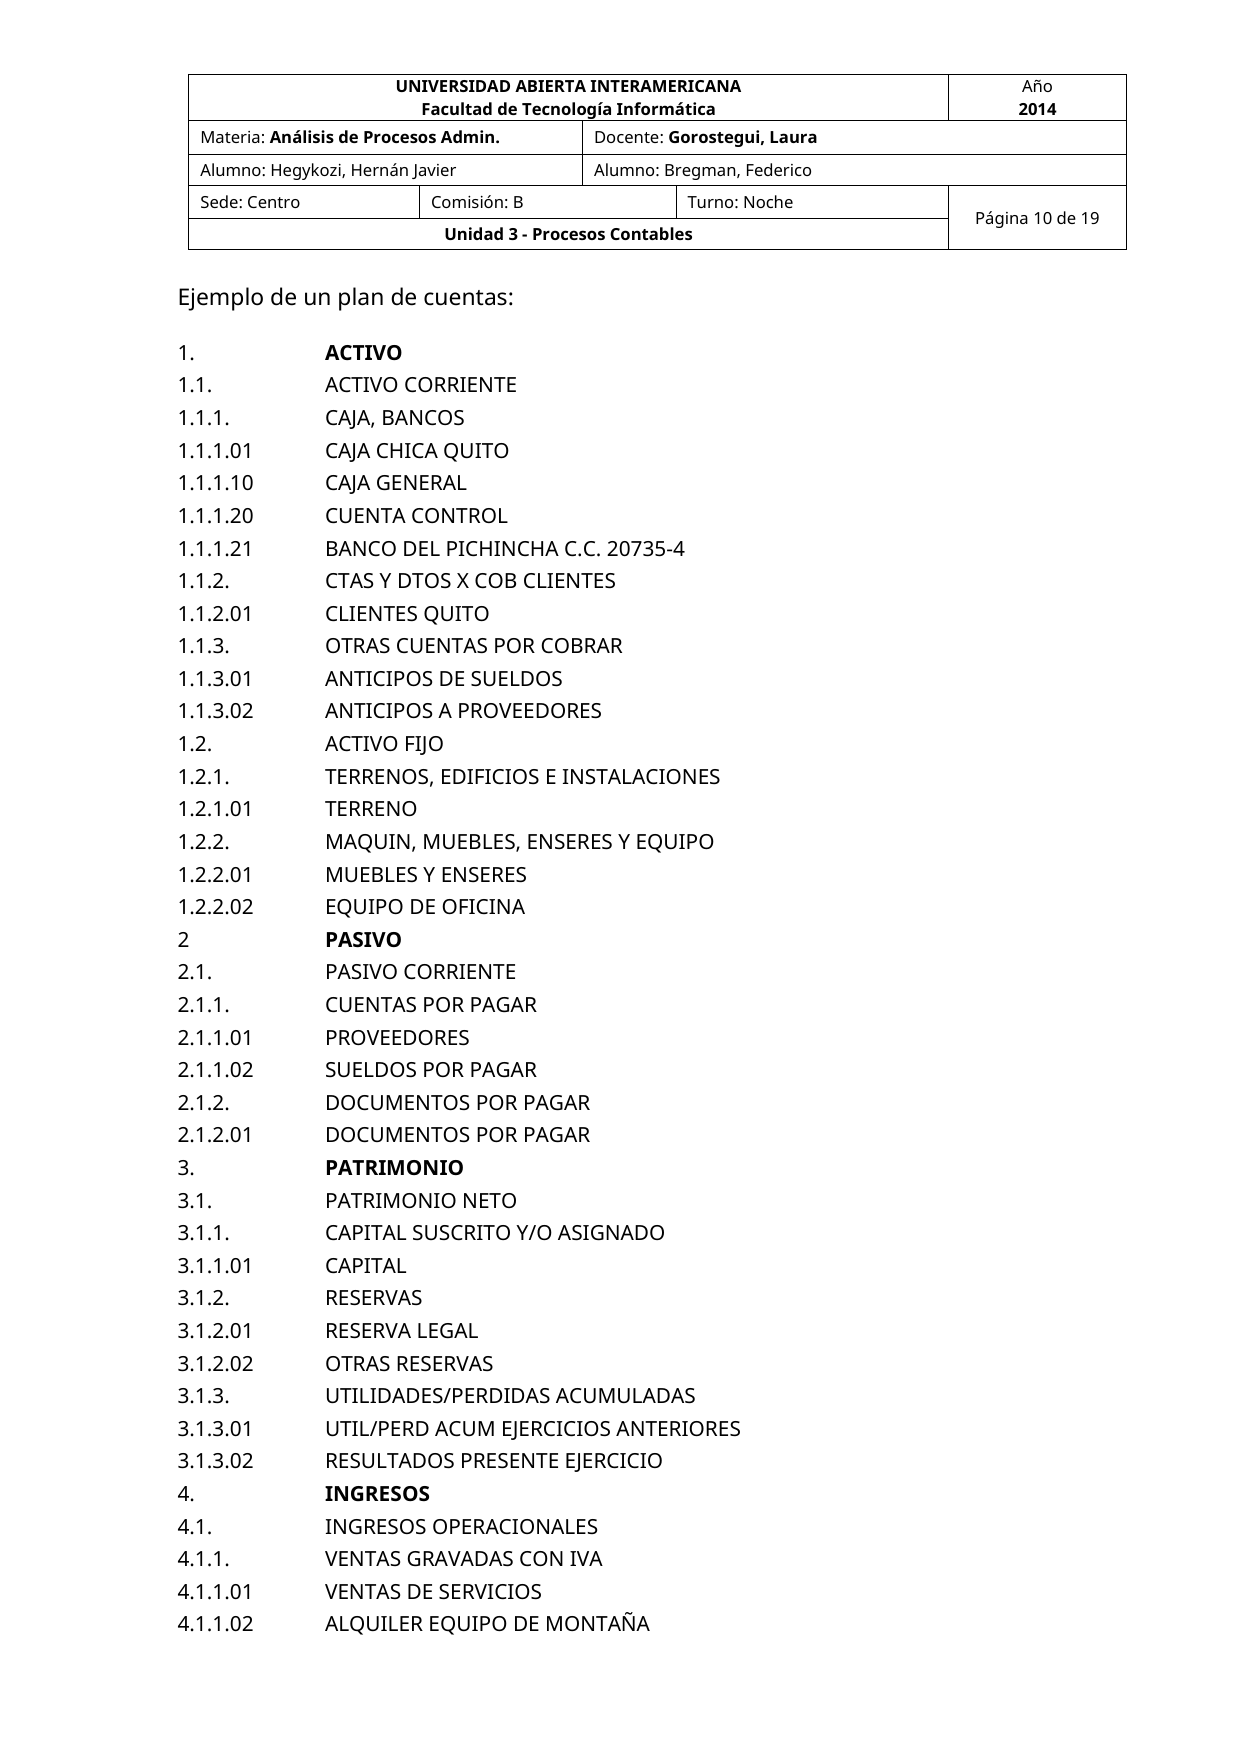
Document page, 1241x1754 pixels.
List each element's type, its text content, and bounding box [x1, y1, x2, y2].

text 2.1. PASIVO CORRIENTE [177, 957, 1122, 986]
text 1.1.2. CTAS Y DTOS X COB CLIENTES [177, 566, 1122, 595]
text 1.1.3.01 ANTICIPOS DE SUELDOS [177, 664, 1122, 692]
text 1.2.2. MAQUIN, MUEBLES, ENSERES Y EQUIPO [177, 827, 1122, 856]
text 1.2.1. TERRENOS, EDIFICIOS E INSTALACIONES [177, 762, 1122, 790]
text Ejemplo de un plan de cuentas: [177, 281, 1122, 312]
text 1.1. ACTIVO CORRIENTE [177, 371, 1122, 399]
text 4.1.1.02 ALQUILER EQUIPO DE MONTAÑA [177, 1609, 1122, 1638]
text 3. PATRIMONIO [177, 1153, 1122, 1182]
text 2 PASIVO [177, 925, 1122, 953]
text 3.1.2.01 RESERVA LEGAL [177, 1316, 1122, 1344]
text 3.1.3.02 RESULTADOS PRESENTE EJERCICIO [177, 1447, 1122, 1475]
text 4. INGRESOS [177, 1479, 1122, 1508]
text 1.2. ACTIVO FIJO [177, 729, 1122, 758]
text 2.1.2.01 DOCUMENTOS POR PAGAR [177, 1121, 1122, 1149]
text 1.1.1.10 CAJA GENERAL [177, 468, 1122, 497]
text 4.1. INGRESOS OPERACIONALES [177, 1512, 1122, 1540]
text 2.1.1.01 PROVEEDORES [177, 1023, 1122, 1051]
text 1.2.2.01 MUEBLES Y ENSERES [177, 860, 1122, 888]
text 3.1.2.02 OTRAS RESERVAS [177, 1349, 1122, 1377]
text 1. ACTIVO [177, 338, 1122, 366]
text 3.1.1. CAPITAL SUSCRITO Y/O ASIGNADO [177, 1218, 1122, 1247]
text 1.2.2.02 EQUIPO DE OFICINA [177, 892, 1122, 921]
text 3.1. PATRIMONIO NETO [177, 1186, 1122, 1214]
text 3.1.1.01 CAPITAL [177, 1251, 1122, 1279]
text 4.1.1.01 VENTAS DE SERVICIOS [177, 1577, 1122, 1605]
text 3.1.2. RESERVAS [177, 1283, 1122, 1312]
text 3.1.3.01 UTIL/PERD ACUM EJERCICIOS ANTERIORES [177, 1414, 1122, 1442]
text 2.1.1.02 SUELDOS POR PAGAR [177, 1055, 1122, 1084]
text 1.1.1.20 CUENTA CONTROL [177, 501, 1122, 529]
text 4.1.1. VENTAS GRAVADAS CON IVA [177, 1544, 1122, 1573]
text 1.1.3. OTRAS CUENTAS POR COBRAR [177, 631, 1122, 660]
text 1.1.1.01 CAJA CHICA QUITO [177, 436, 1122, 464]
text 1.2.1.01 TERRENO [177, 794, 1122, 823]
text 1.1.1. CAJA, BANCOS [177, 403, 1122, 432]
text 1.1.2.01 CLIENTES QUITO [177, 599, 1122, 627]
text 1.1.3.02 ANTICIPOS A PROVEEDORES [177, 697, 1122, 725]
text 2.1.1. CUENTAS POR PAGAR [177, 990, 1122, 1018]
text 3.1.3. UTILIDADES/PERDIDAS ACUMULADAS [177, 1381, 1122, 1410]
text 2.1.2. DOCUMENTOS POR PAGAR [177, 1088, 1122, 1116]
text 1.1.1.21 BANCO DEL PICHINCHA C.C. 20735-4 [177, 534, 1122, 562]
